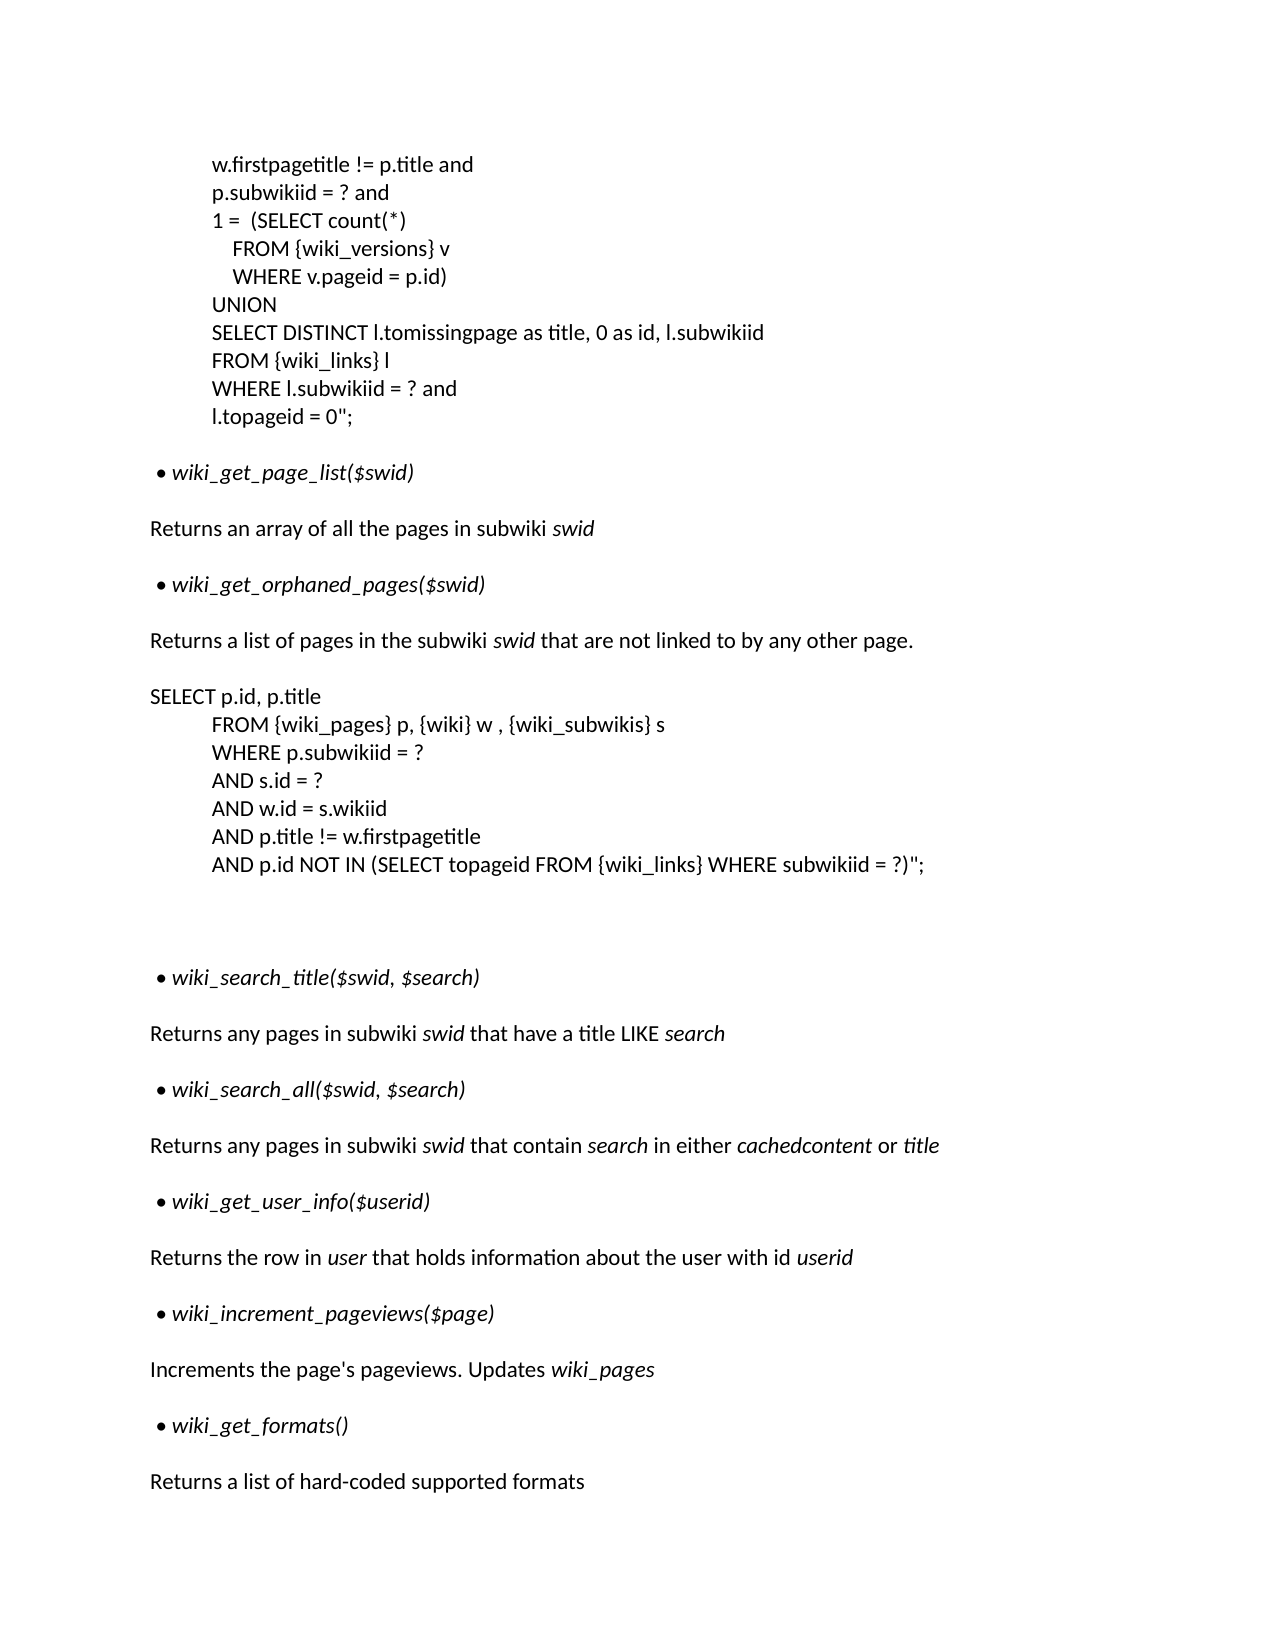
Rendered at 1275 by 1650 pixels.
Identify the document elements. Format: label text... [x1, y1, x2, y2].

text FROM {wiki_links} l [150, 346, 1125, 374]
text • wiki_search_all($swid, $search) [150, 1075, 1125, 1103]
text • wiki_get_user_info($userid) [150, 1187, 1125, 1215]
text Returns any pages in subwiki swid that have a title LIKE search [150, 1019, 1125, 1047]
text Returns an array of all the pages in subwiki swid [150, 514, 1125, 542]
text WHERE l.subwikiid = ? and [150, 374, 1125, 402]
text FROM {wiki_versions} v [150, 234, 1125, 262]
text SELECT p.id, p.title [150, 682, 1125, 710]
text • wiki_search_title($swid, $search) [150, 963, 1125, 991]
text AND s.id = ? [150, 766, 1125, 794]
text Returns a list of hard-coded supported formats [150, 1467, 1125, 1495]
text Returns a list of pages in the subwiki swid that are not linked to by any other page. [150, 626, 1125, 654]
text • wiki_get_formats() [150, 1411, 1125, 1439]
text • wiki_increment_pageviews($page) [150, 1299, 1125, 1327]
text p.subwikiid = ? and [150, 178, 1125, 206]
text Returns any pages in subwiki swid that contain search in either cachedcontent or title [150, 1131, 1125, 1159]
text 1 = (SELECT count(*) [150, 206, 1125, 234]
text WHERE p.subwikiid = ? [150, 738, 1125, 766]
text • wiki_get_orphaned_pages($swid) [150, 570, 1125, 598]
text SELECT DISTINCT l.tomissingpage as title, 0 as id, l.subwikiid [150, 318, 1125, 346]
text AND p.id NOT IN (SELECT topageid FROM {wiki_links} WHERE subwikiid = ?)"; [150, 851, 1125, 878]
text WHERE v.pageid = p.id) [150, 262, 1125, 290]
text Returns the row in user that holds information about the user with id userid [150, 1243, 1125, 1271]
text UNION [150, 290, 1125, 318]
text w.firstpagetitle != p.title and [150, 150, 1125, 178]
text • wiki_get_page_list($swid) [150, 458, 1125, 486]
text AND w.id = s.wikiid [150, 794, 1125, 822]
text Increments the page's pageviews. Updates wiki_pages [150, 1355, 1125, 1383]
text l.topageid = 0"; [150, 402, 1125, 430]
text AND p.title != w.firstpagetitle [150, 822, 1125, 851]
text FROM {wiki_pages} p, {wiki} w , {wiki_subwikis} s [150, 710, 1125, 738]
